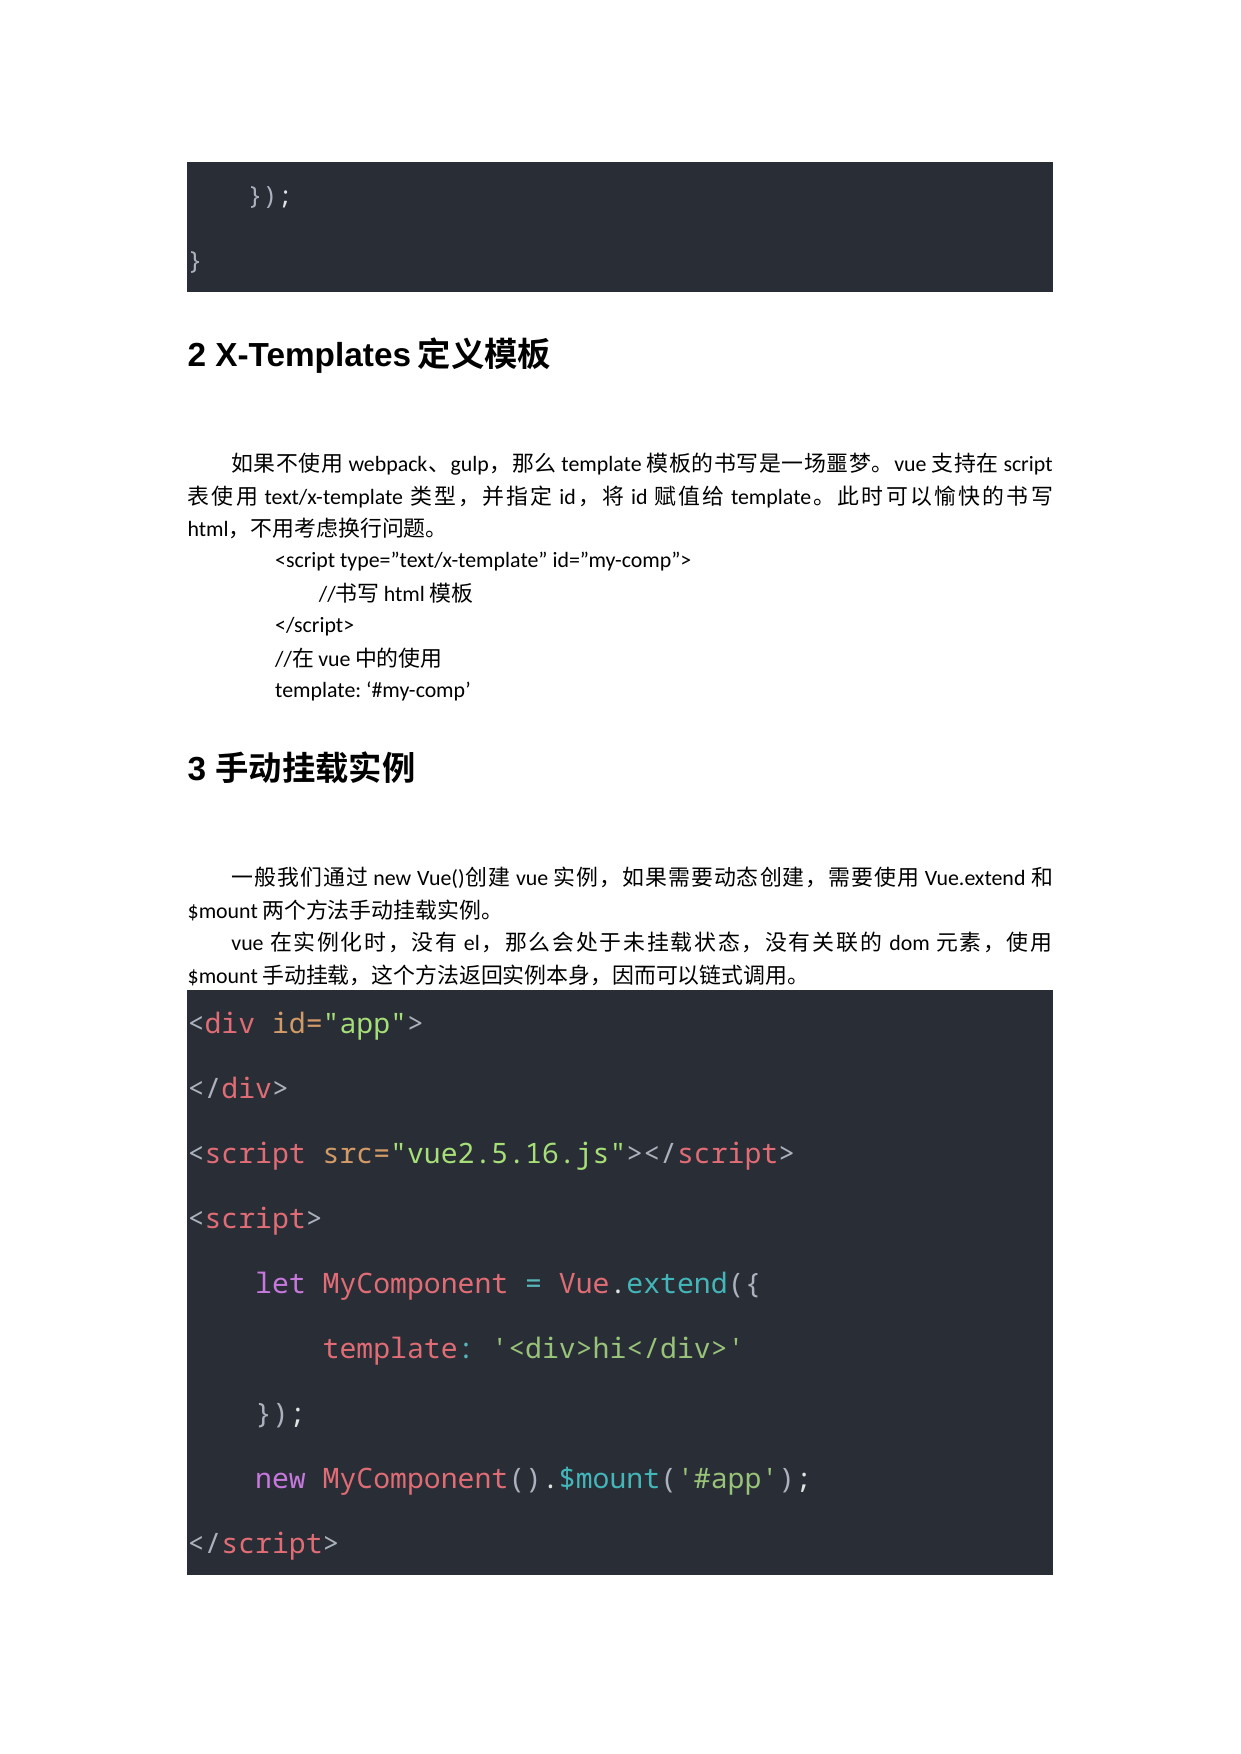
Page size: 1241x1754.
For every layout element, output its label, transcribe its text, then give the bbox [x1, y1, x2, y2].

text //在vue中的使用 [231, 641, 1053, 673]
text //书写html模板 [275, 576, 1053, 608]
text <div id="app"> </div> <script src="vue2.5.16.js"></script> <script> let MyComponent = Vue.extend({ template: '<div>hi</div>' }); new MyComponent().$mount('#app'); </script> [187, 990, 1053, 1575]
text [187, 162, 1053, 292]
text 一般我们通过new Vue()创建vue实例，如果需要动态创建，需要使用Vue.extend和$mount两个方法手动挂载实例。 [187, 860, 1053, 925]
text 如果不使用webpack、gulp，那么template模板的书写是一场噩梦。vue支持在script表使用text/x-template类型，并指定id，将id赋值给template。此时可以愉快的书写html，不用考虑换行问题。 [187, 446, 1053, 543]
subtitle 3 手动挂载实例 [187, 733, 1053, 798]
subtitle 2 X-Templates定义模板 [187, 319, 1053, 384]
text </script> [231, 608, 1053, 641]
text template: ‘#my-comp’ [231, 673, 1053, 706]
text vue在实例化时，没有el，那么会处于未挂载状态，没有关联的dom元素，使用$mount手动挂载，这个方法返回实例本身，因而可以链式调用。 [187, 925, 1053, 990]
text <script type=”text/x-template” id=”my-comp”> [231, 543, 1053, 576]
